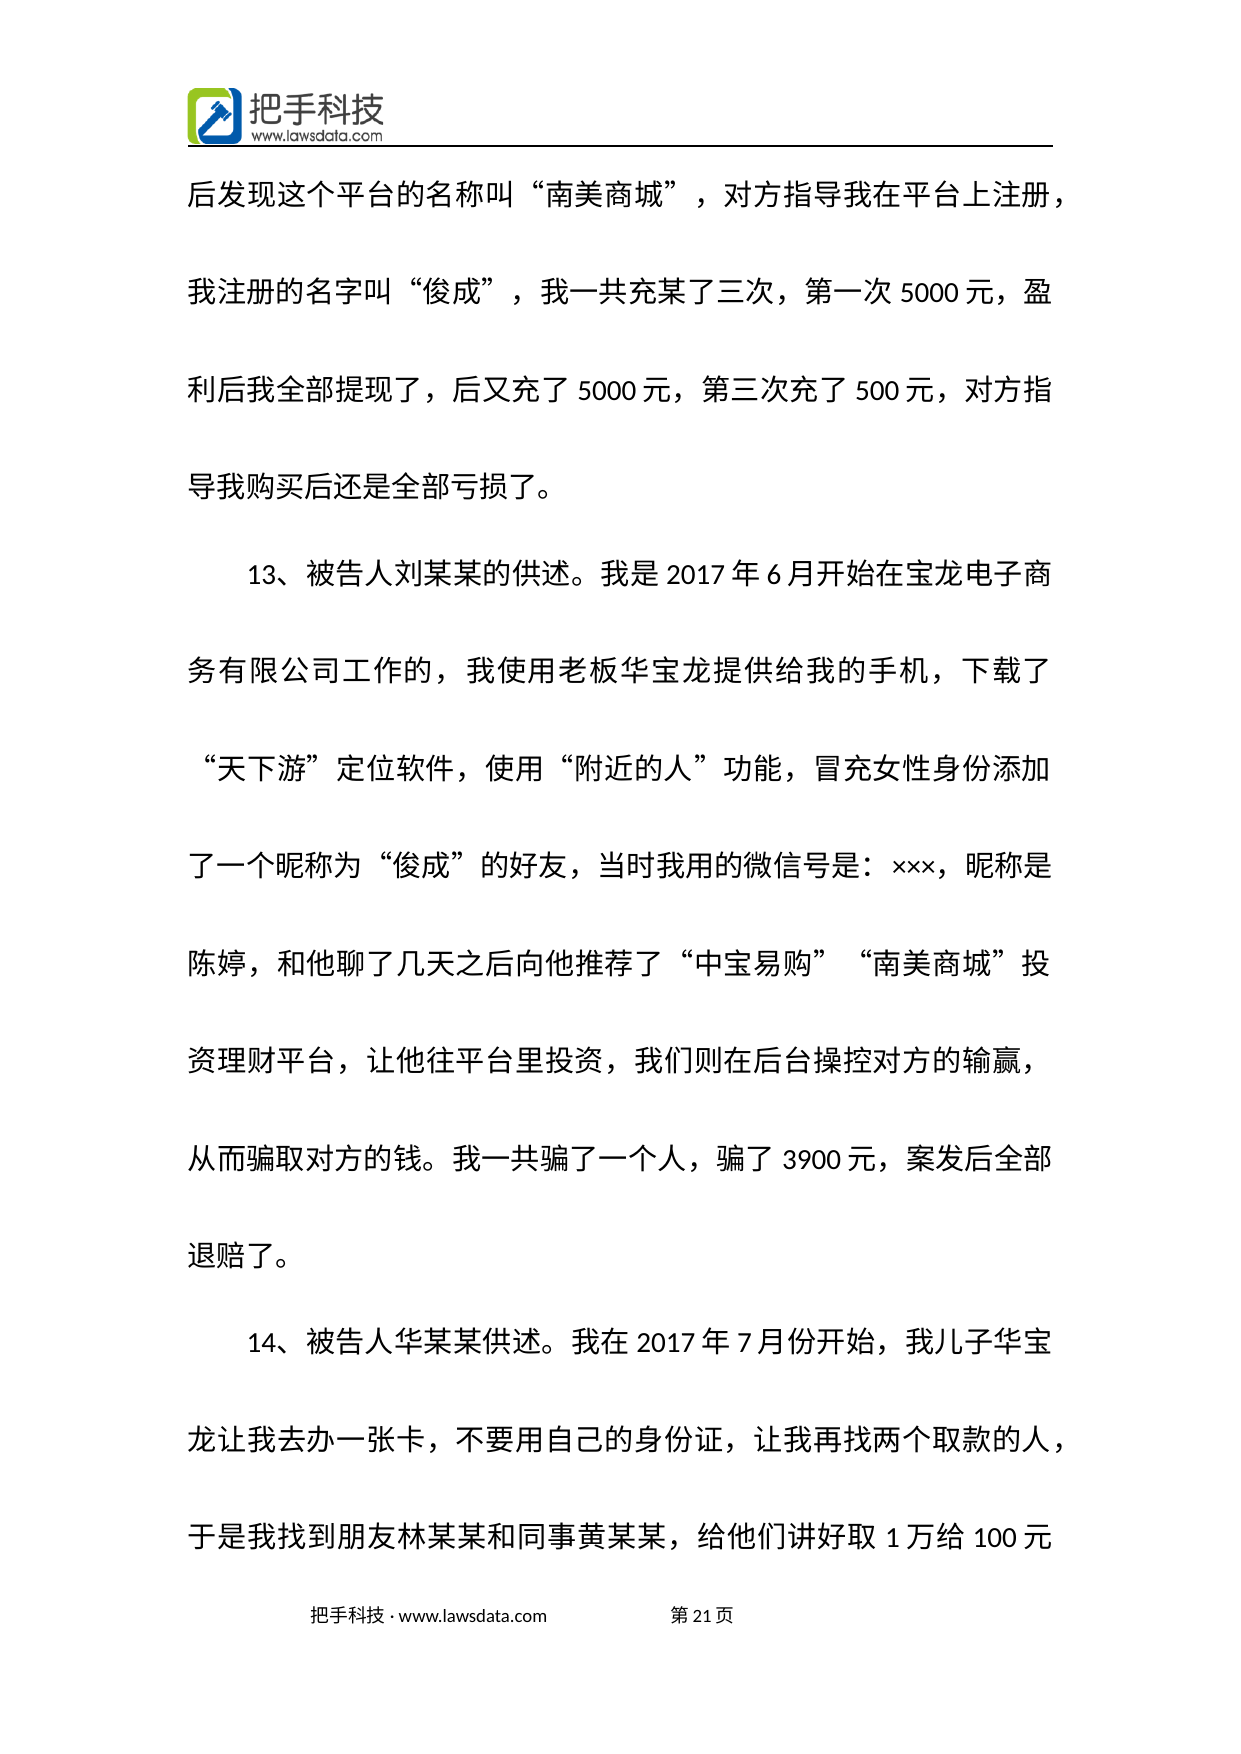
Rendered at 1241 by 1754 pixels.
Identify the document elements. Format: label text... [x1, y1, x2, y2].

text 14、被告人华某某供述。我在2017年7月份开始，我儿子华宝龙让我去办一张卡，不要用自己的身份证，让我再找两个取款的人，于是我找到朋友林某某和同事黄某某，给他们讲好取1万给100元抽成，他们都答应了。后来我找黄某某和林某某总共取了几十万元，扣除抽成然后都给了华宝龙。 [187, 1307, 1053, 1567]
picture [187, 88, 384, 144]
text 13、被告人刘某某的供述。我是2017年6月开始在宝龙电子商务有限公司工作的，我使用老板华宝龙提供给我的手机，下载了“天下游”定位软件，使用“附近的人”功能，冒充女性身份添加了一个昵称为“俊成”的好友，当时我用的微信号是：×××，昵称是陈婷，和他聊了几天之后向他推荐了“中宝易购”“南美商城”投资理财平台，让他往平台里投资，我们则在后台操控对方的输赢，从而骗取对方的钱。我一共骗了一个人，骗了3900元，案发后全部退赔了。 [187, 539, 1053, 1286]
